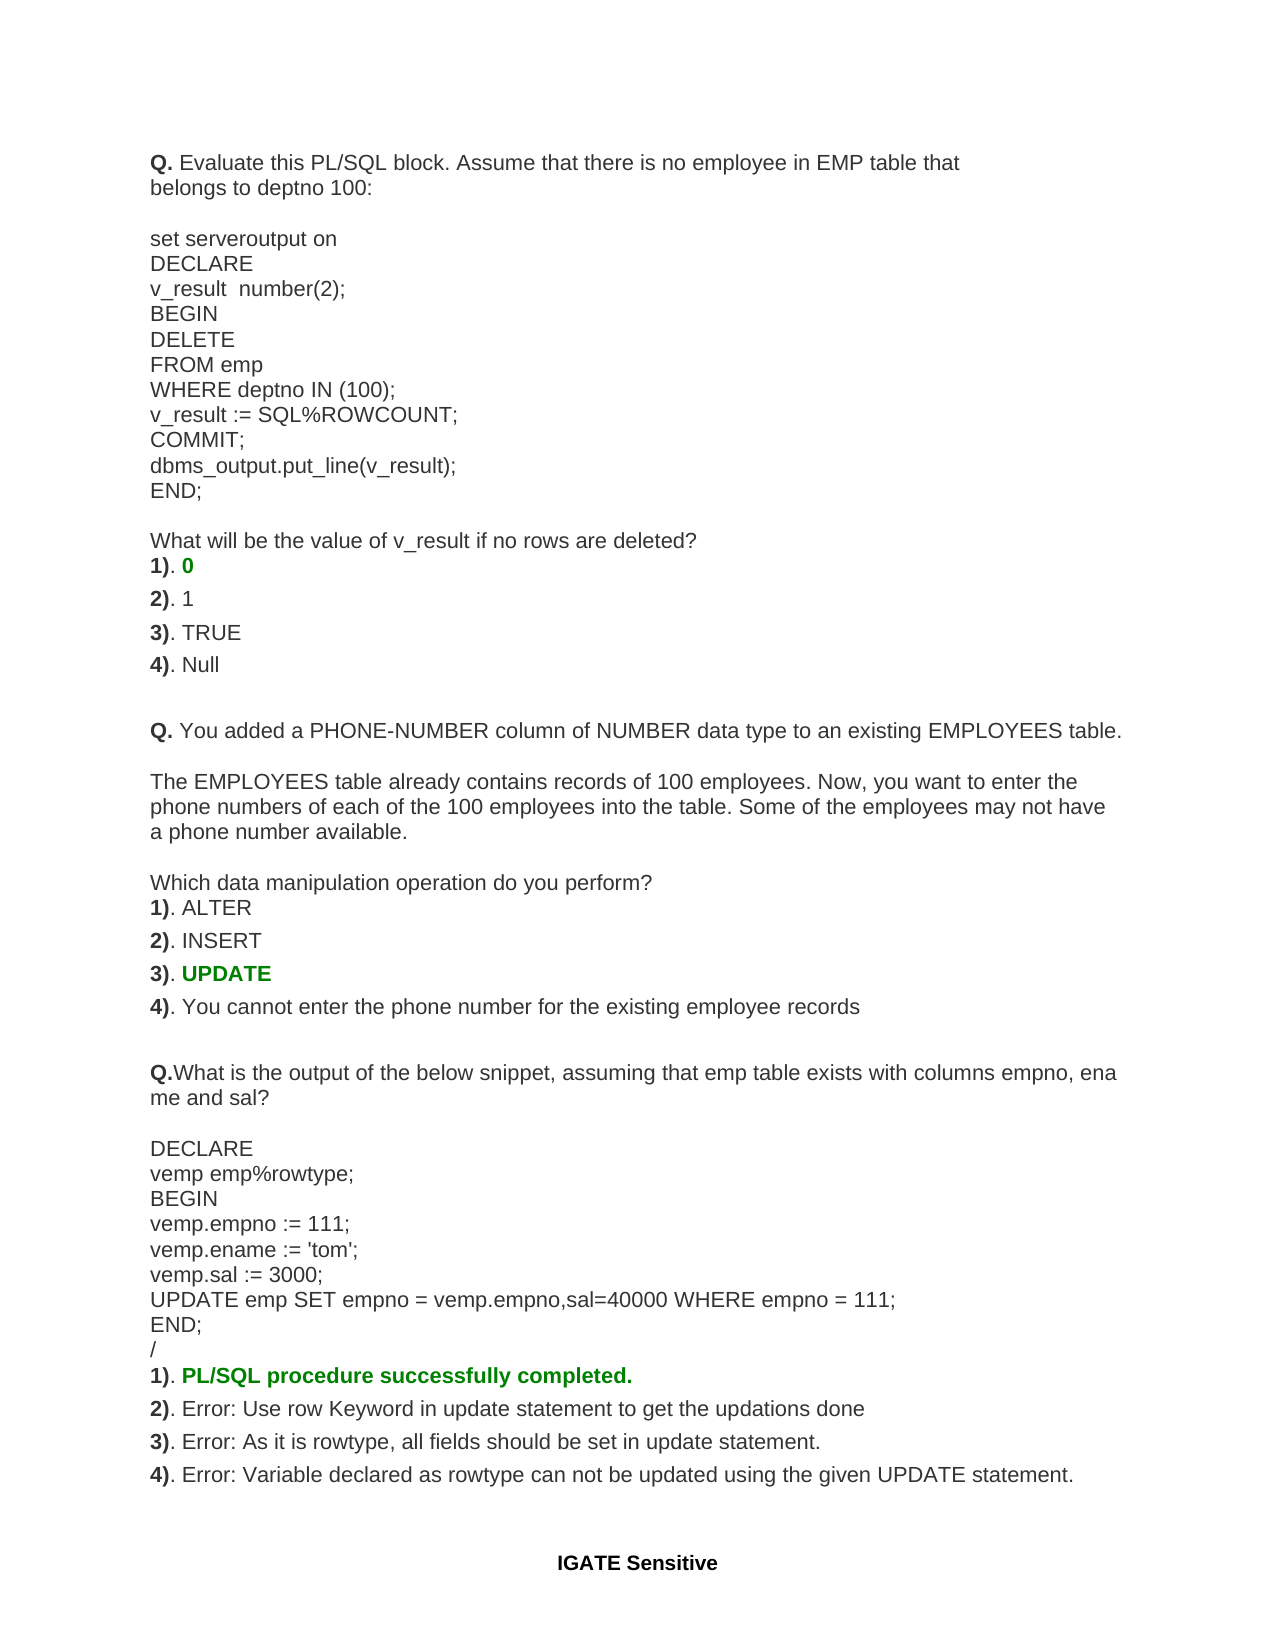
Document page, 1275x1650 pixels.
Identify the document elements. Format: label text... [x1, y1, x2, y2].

text 1). ALTER [150, 895, 1125, 920]
text 2). INSERT [150, 928, 1125, 953]
text 1). 0 [150, 553, 1125, 578]
text 4). Error: Variable declared as rowtype can not be updated using the given UPDATE statement. [150, 1462, 1125, 1487]
text Q. Evaluate this PL/SQL block. Assume that there is no employee in EMP table that belongs to deptno 100: set serveroutput on DECLARE v_result number(2); BEGIN DELETE FROM emp WHERE deptno IN (100); v_result := SQL%ROWCOUNT; COMMIT; dbms_output.put_line(v_result); END; What will be the value of v_result if no rows are deleted? [150, 150, 1125, 553]
text 2). 1 [150, 586, 1125, 612]
text 3). TRUE [150, 619, 1125, 644]
text 1). PL/SQL procedure successfully completed. [150, 1362, 1125, 1388]
text Q. You added a PHONE-NUMBER column of NUMBER data type to an existing EMPLOYEES table. The EMPLOYEES table already contains records of 100 employees. Now, you want to enter the phone numbers of each of the 100 employees into the table. Some of the employees may not have a phone number available. Which data manipulation operation do you perform? [150, 718, 1125, 895]
text 2). Error: Use row Keyword in update statement to get the updations done [150, 1396, 1125, 1421]
text 4). Null [150, 652, 1125, 678]
text Q.What is the output of the below snippet, assuming that emp table exists with columns empno, ename and sal? DECLARE vemp emp%rowtype; BEGIN vemp.empno := 111; vemp.ename := 'tom'; vemp.sal := 3000; UPDATE emp SET empno = vemp.empno,sal=40000 WHERE empno = 111; END; / [150, 1060, 1125, 1362]
text 4). You cannot enter the phone number for the existing employee records [150, 994, 1125, 1019]
text 3). UPDATE [150, 961, 1125, 986]
text 3). Error: As it is rowtype, all fields should be set in update statement. [150, 1428, 1125, 1454]
